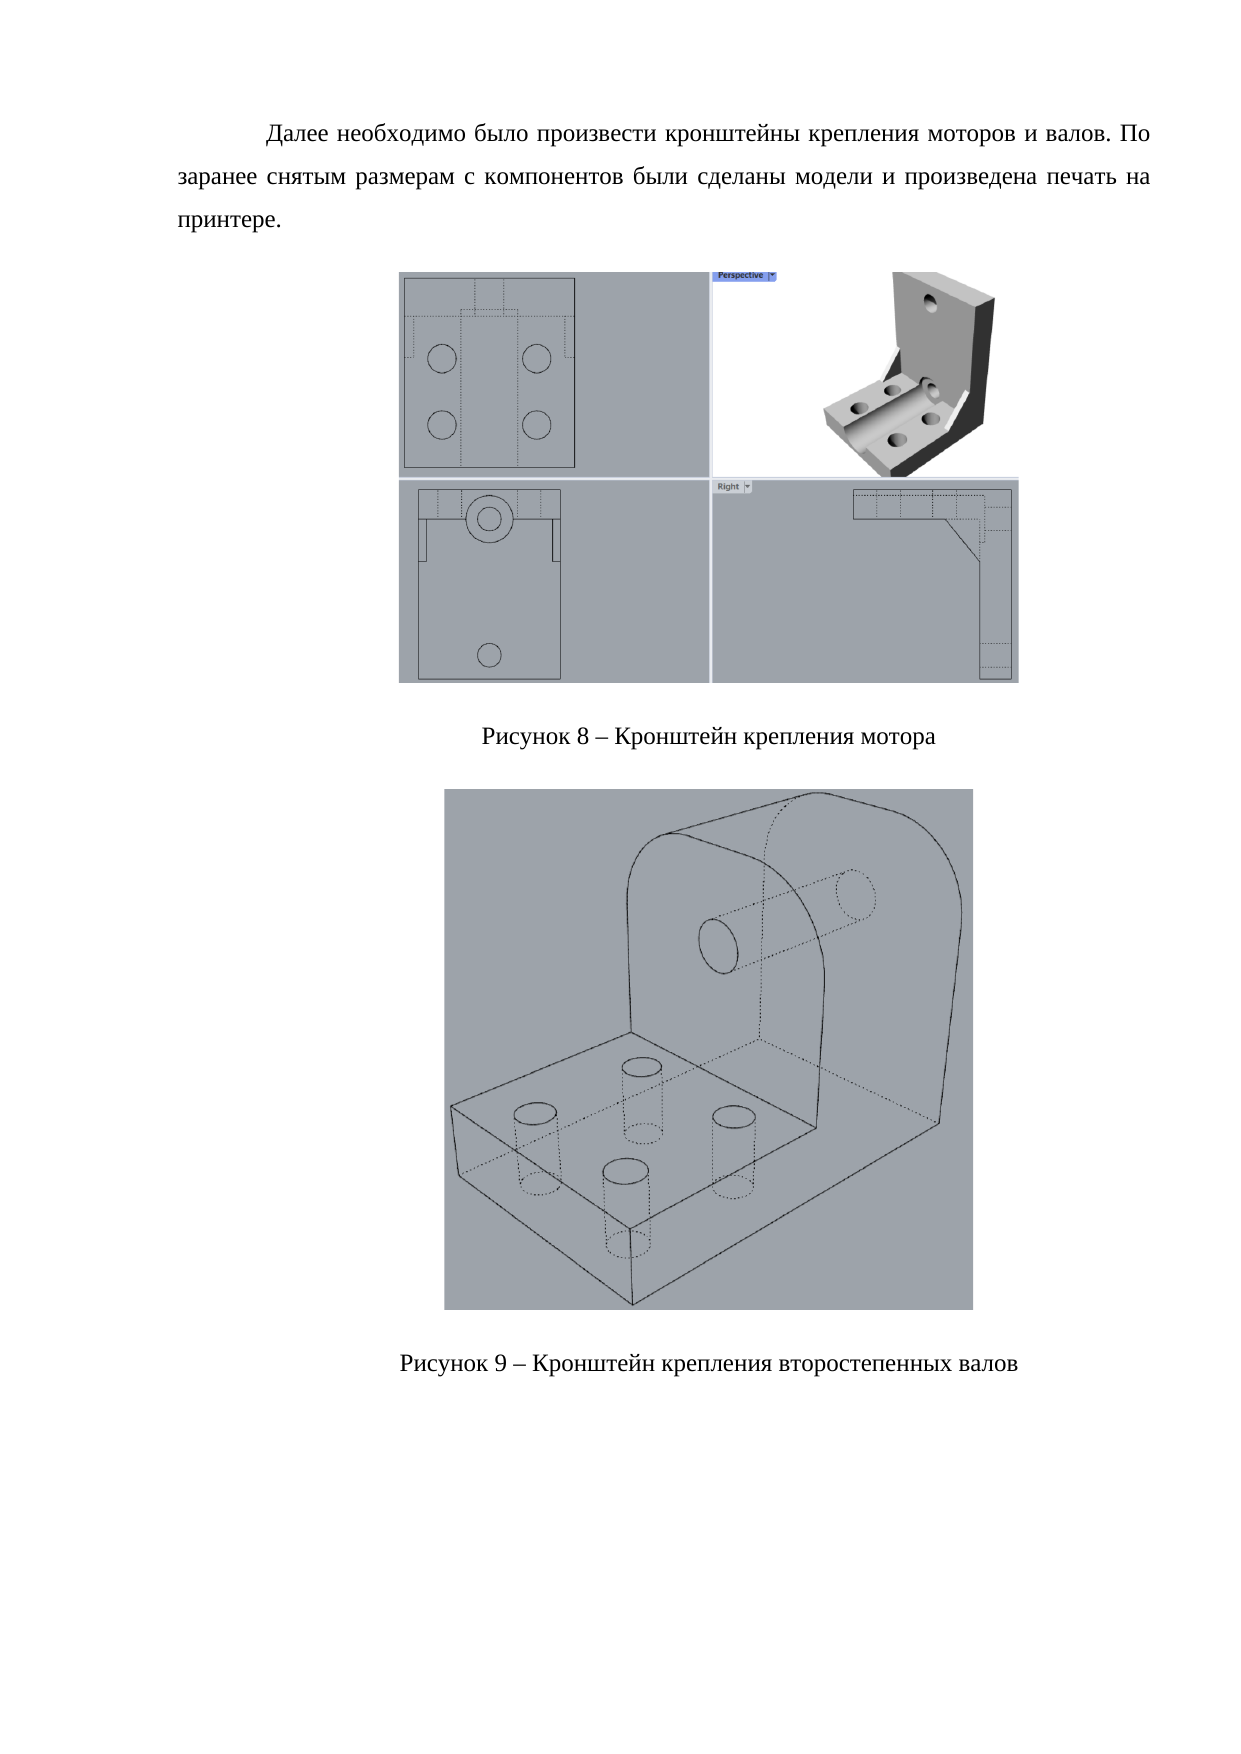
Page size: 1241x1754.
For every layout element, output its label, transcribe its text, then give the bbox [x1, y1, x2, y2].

picture [444, 789, 974, 1310]
text Далее необходимо было произвести кронштейны крепления моторов и валов. По заранее снятым размерам с компонентов были сделаны модели и произведена печать на принтере. [177, 118, 1152, 233]
picture [398, 272, 1019, 683]
text Рисунок 8 – Кронштейн крепления мотора [177, 721, 1152, 750]
text Рисунок 9 – Кронштейн крепления второстепенных валов [177, 1348, 1152, 1377]
